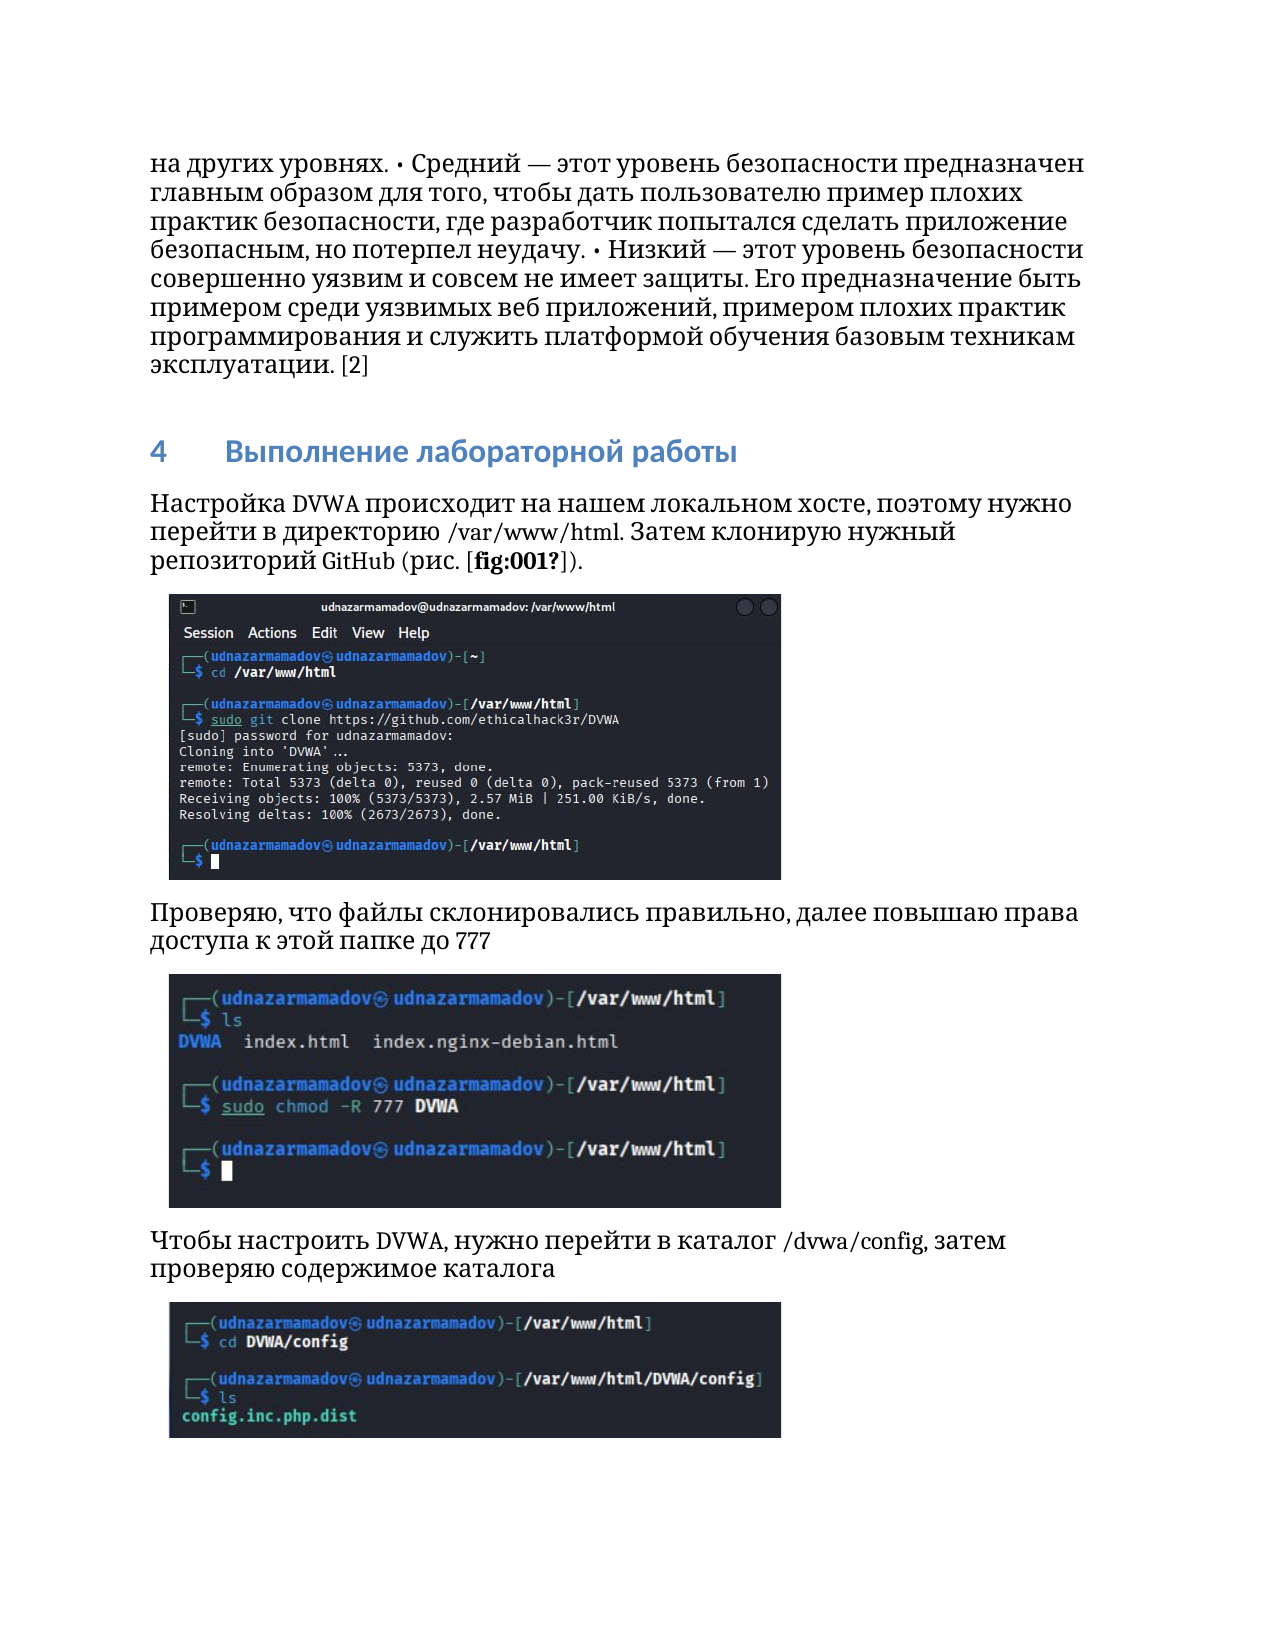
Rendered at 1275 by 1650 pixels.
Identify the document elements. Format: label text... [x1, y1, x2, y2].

picture [168, 1302, 782, 1438]
subtitle 4 Выполнение лабораторной работы [150, 430, 1125, 471]
picture [168, 974, 782, 1208]
text Чтобы настроить DVWA, нужно перейти в каталог /dvwa/config, затем проверяю содержимое каталога [150, 1227, 1125, 1284]
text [150, 150, 1125, 380]
picture [168, 594, 782, 880]
text Настройка DVWA происходит на нашем локальном хосте, поэтому нужно перейти в директорию /var/www/html. Затем клонирую нужный репозиторий GitHub (рис. [fig:001?]). [150, 489, 1125, 576]
text Проверяю, что файлы склонировались правильно, далее повышаю права доступа к этой папке до 777 [150, 898, 1125, 956]
